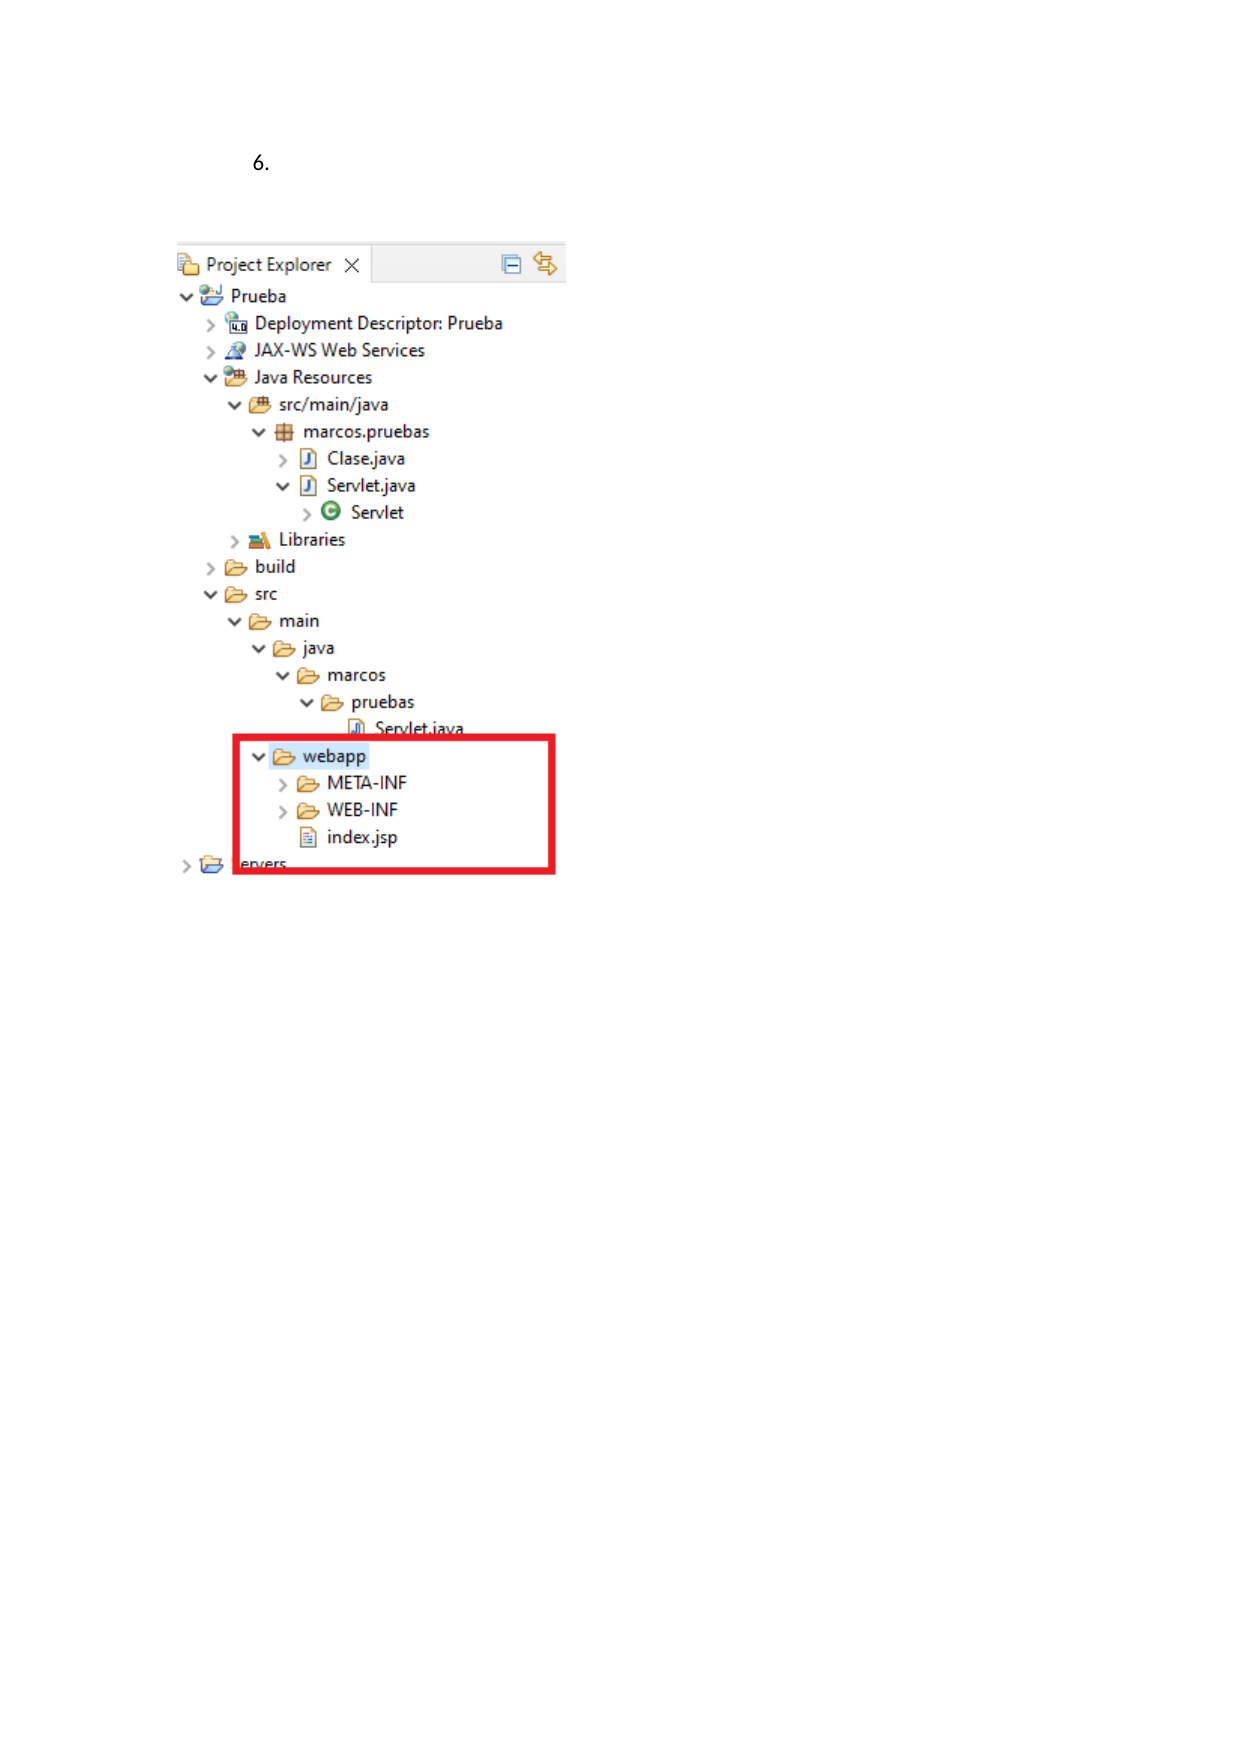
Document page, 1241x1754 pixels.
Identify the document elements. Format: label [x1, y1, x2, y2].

picture [177, 241, 1063, 887]
